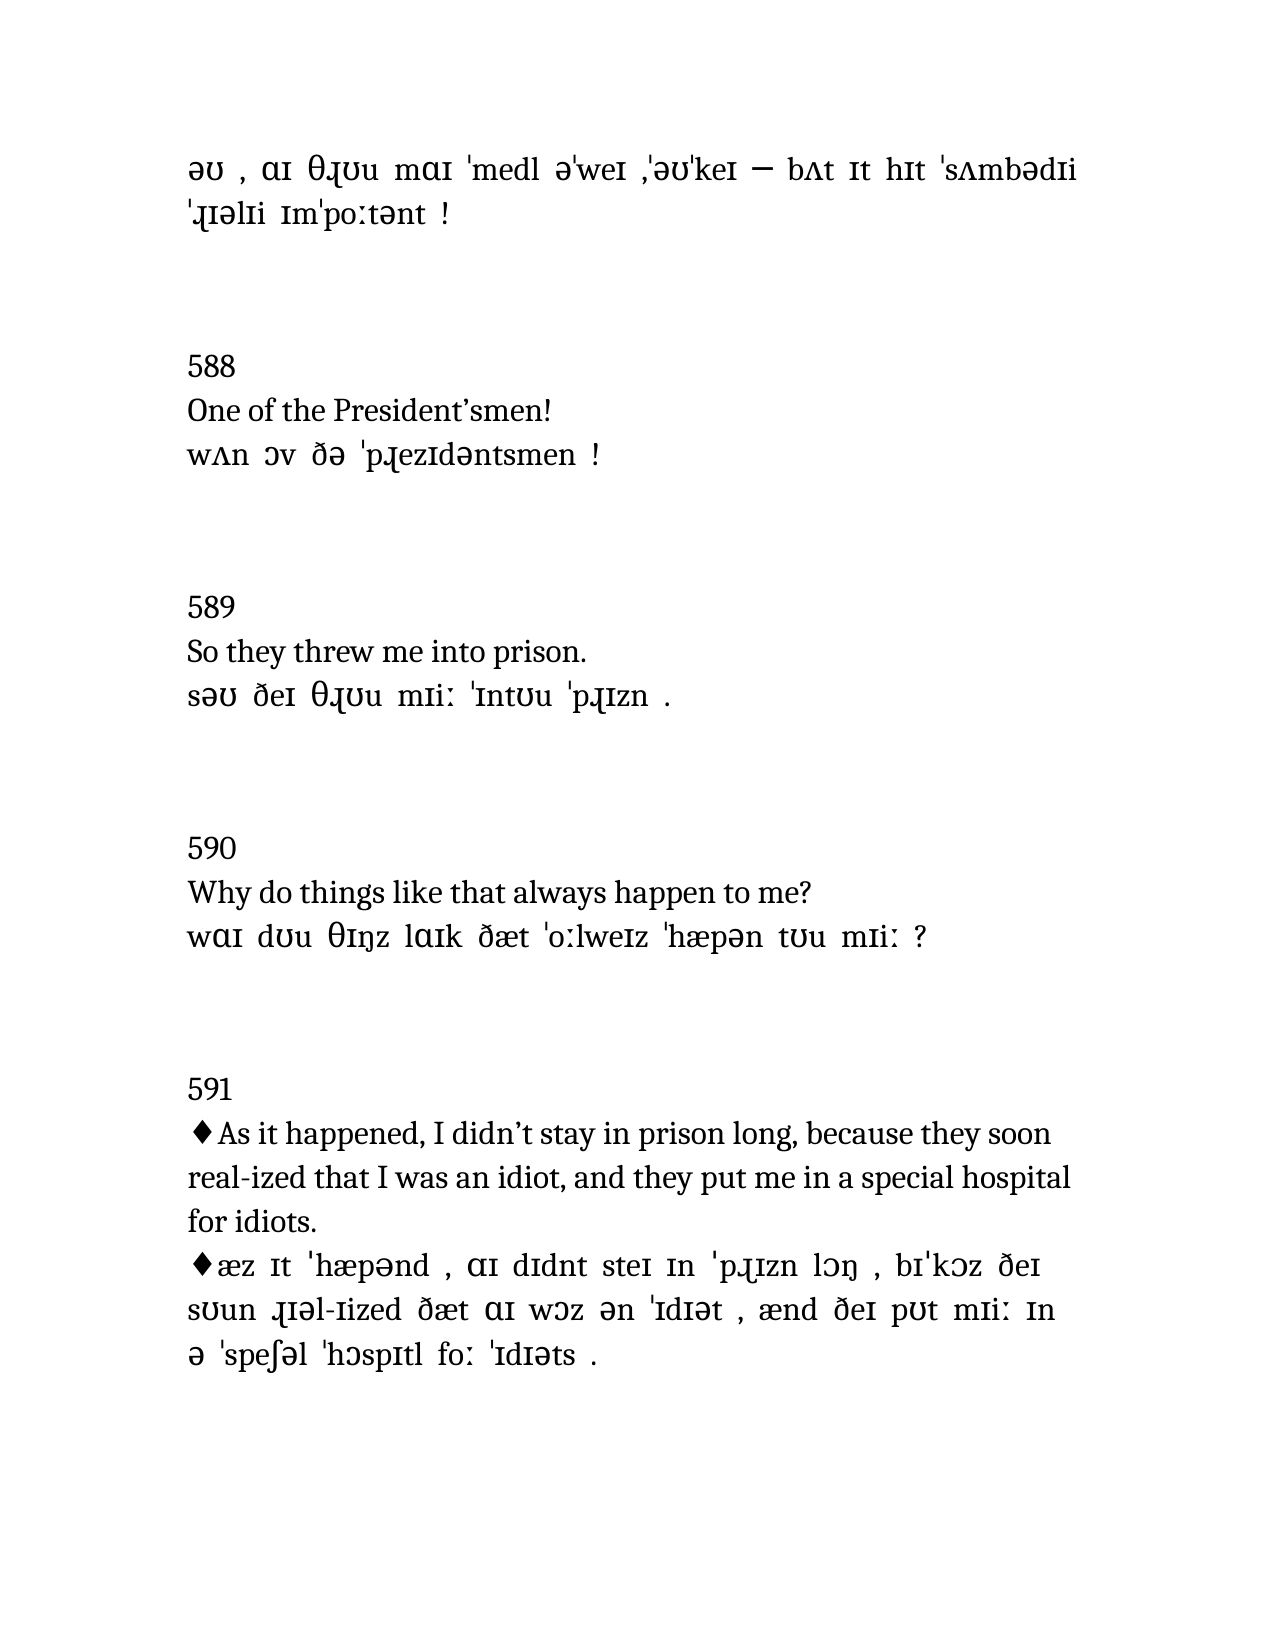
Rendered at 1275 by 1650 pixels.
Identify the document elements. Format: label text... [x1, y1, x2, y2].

text 591 ♦As it happened, I didn’t stay in prison long, because they soon real-ized that I was an idiot, and they put me in a special hospital for idiots. ♦æz ɪt ˈhæpənd , ɑɪ dɪdnt steɪ ɪn ˈpɻɪzn lɔŋ , bɪˈkɔz ðeɪ sʊun ɻɪəl-ɪized ðæt ɑɪ wɔz ən ˈɪdɪət , ænd ðeɪ pʊt mɪiː ɪn ə ˈspeʃəl ˈhɔspɪtl foː ˈɪdɪəts . [187, 1071, 1087, 1461]
text 588 One of the President’smen! wʌn ɔv ðə ˈpɻezɪdəntsmen ! [187, 347, 1087, 562]
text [187, 150, 1087, 321]
text 590 Why do things like that always happen to me? wɑɪ dʊu θɪŋz lɑɪk ðæt ˈoːlweɪz ˈhæpən tʊu mɪiː ? [187, 829, 1087, 1044]
text 589 So they threw me into prison. səʊ ðeɪ θɻʊu mɪiː ˈɪntʊu ˈpɻɪzn . [187, 588, 1087, 803]
